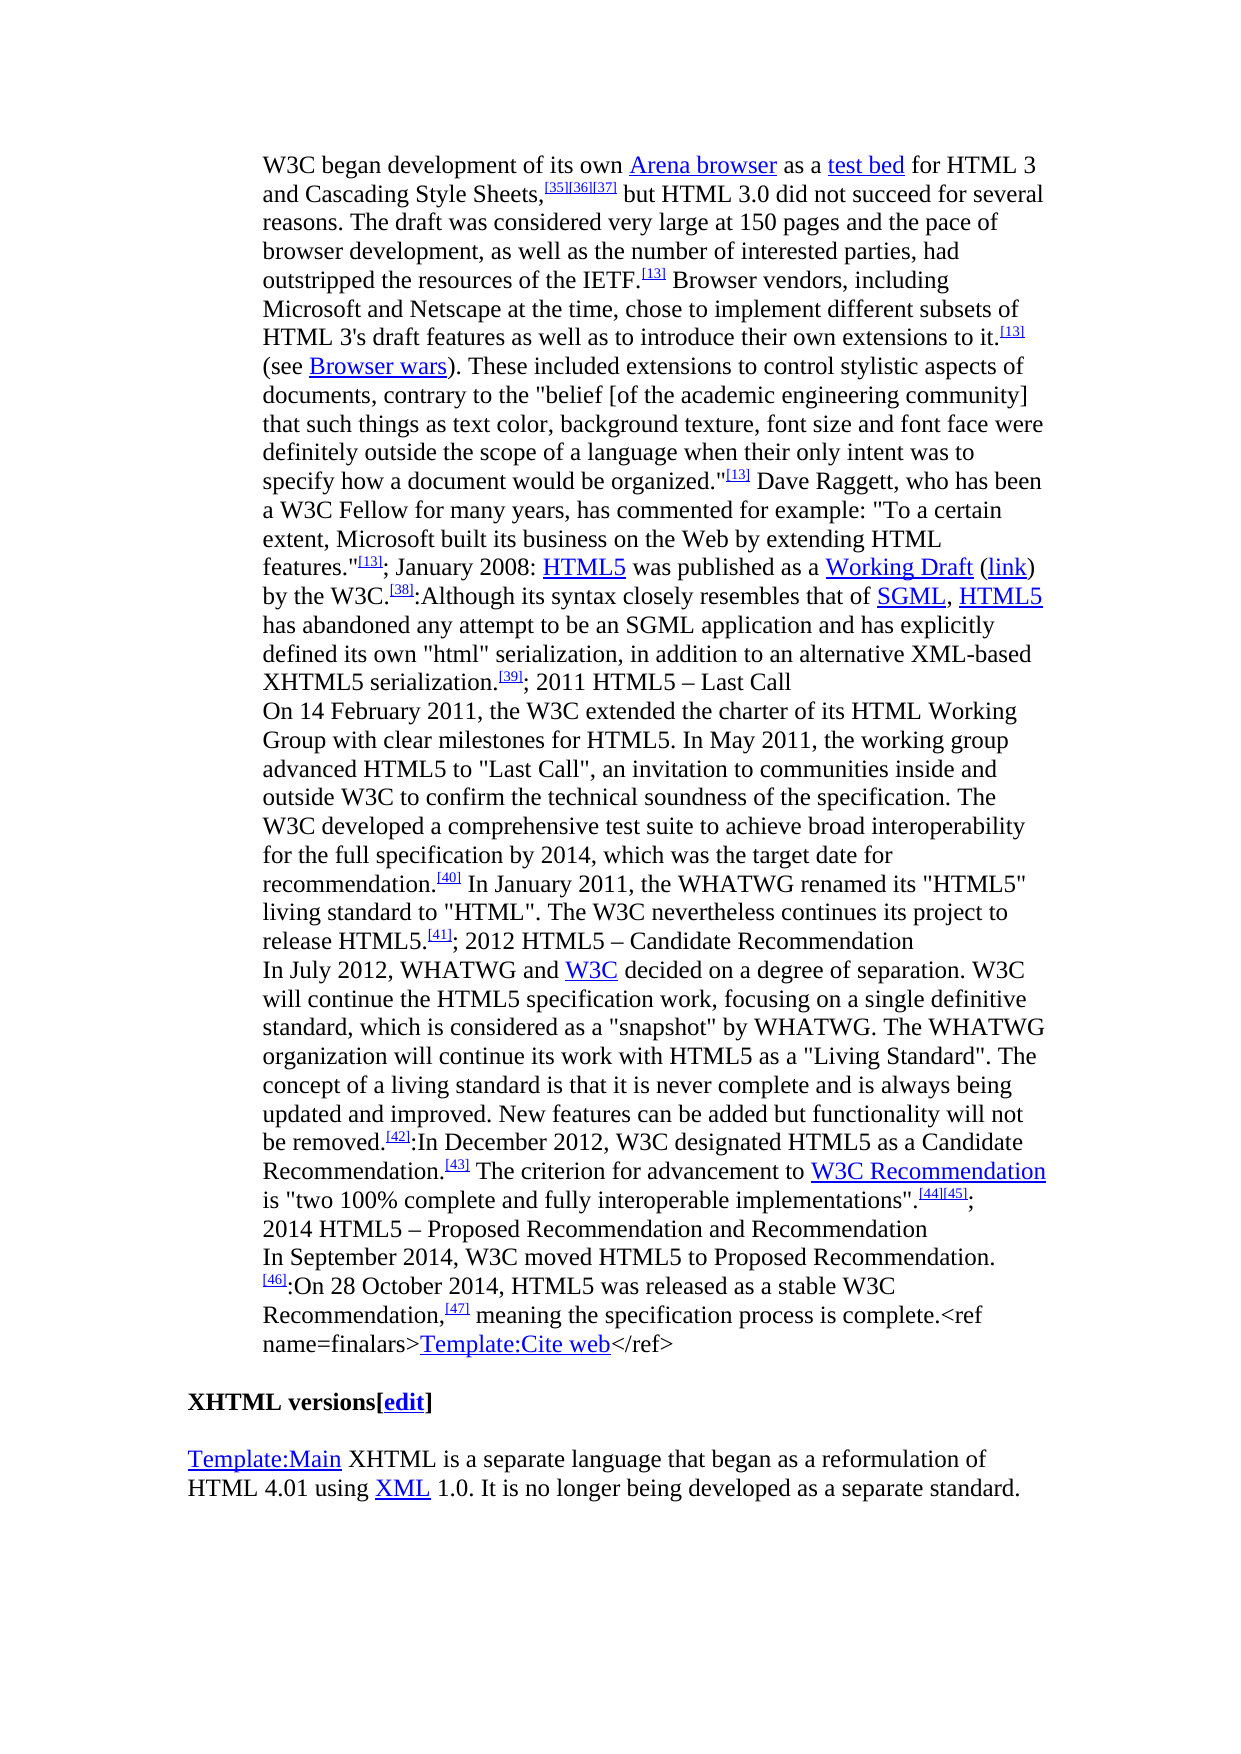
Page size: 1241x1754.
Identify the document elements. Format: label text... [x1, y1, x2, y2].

text In July 2012, WHATWG and W3C decided on a degree of separation. W3C will continue the HTML5 specification work, focusing on a single definitive standard, which is considered as a "snapshot" by WHATWG. The WHATWG organization will continue its work with HTML5 as a "Living Standard". The concept of a living standard is that it is never complete and is always being updated and improved. New features can be added but functionality will not be removed.[42]:In December 2012, W3C designated HTML5 as a Candidate Recommendation.[43] The criterion for advancement to W3C Recommendation is "two 100% complete and fully interoperable implementations".[44][45]; 2014 HTML5 – Proposed Recommendation and Recommendation [262, 955, 1053, 1242]
text In September 2014, W3C moved HTML5 to Proposed Recommendation.[46]:On 28 October 2014, HTML5 was released as a stable W3C Recommendation,[47] meaning the specification process is complete.<ref name=finalars>Template:Cite web</ref> [262, 1242, 1053, 1357]
text On 14 February 2011, the W3C extended the charter of its HTML Working Group with clear milestones for HTML5. In May 2011, the working group advanced HTML5 to "Last Call", an invitation to communities inside and outside W3C to confirm the technical soundness of the specification. The W3C developed a comprehensive test suite to achieve broad interoperability for the full specification by 2014, which was the target date for recommendation.[40] In January 2011, the WHATWG renamed its "HTML5" living standard to "HTML". The W3C nevertheless continues its project to release HTML5.[41]; 2012 HTML5 – Candidate Recommendation [262, 696, 1053, 955]
subtitle XHTML versions[edit] [187, 1387, 1053, 1415]
text Template:Main XHTML is a separate language that began as a reformulation of HTML 4.01 using XML 1.0. It is no longer being developed as a separate standard. [187, 1444, 1053, 1502]
text W3C began development of its own Arena browser as a test bed for HTML 3 and Cascading Style Sheets,[35][36][37] but HTML 3.0 did not succeed for several reasons. The draft was considered very large at 150 pages and the pace of browser development, as well as the number of interested parties, had outstripped the resources of the IETF.[13] Browser vendors, including Microsoft and Netscape at the time, chose to implement different subsets of HTML 3's draft features as well as to introduce their own extensions to it.[13] (see Browser wars). These included extensions to control stylistic aspects of documents, contrary to the "belief [of the academic engineering community] that such things as text color, background texture, font size and font face were definitely outside the scope of a language when their only intent was to specify how a document would be organized."[13] Dave Raggett, who has been a W3C Fellow for many years, has commented for example: "To a certain extent, Microsoft built its business on the Web by extending HTML features."[13]; January 2008: HTML5 was published as a Working Draft (link) by the W3C.[38]:Although its syntax closely resembles that of SGML, HTML5 has abandoned any attempt to be an SGML application and has explicitly defined its own "html" serialization, in addition to an alternative XML-based XHTML5 serialization.[39]; 2011 HTML5 – Last Call [262, 150, 1053, 696]
